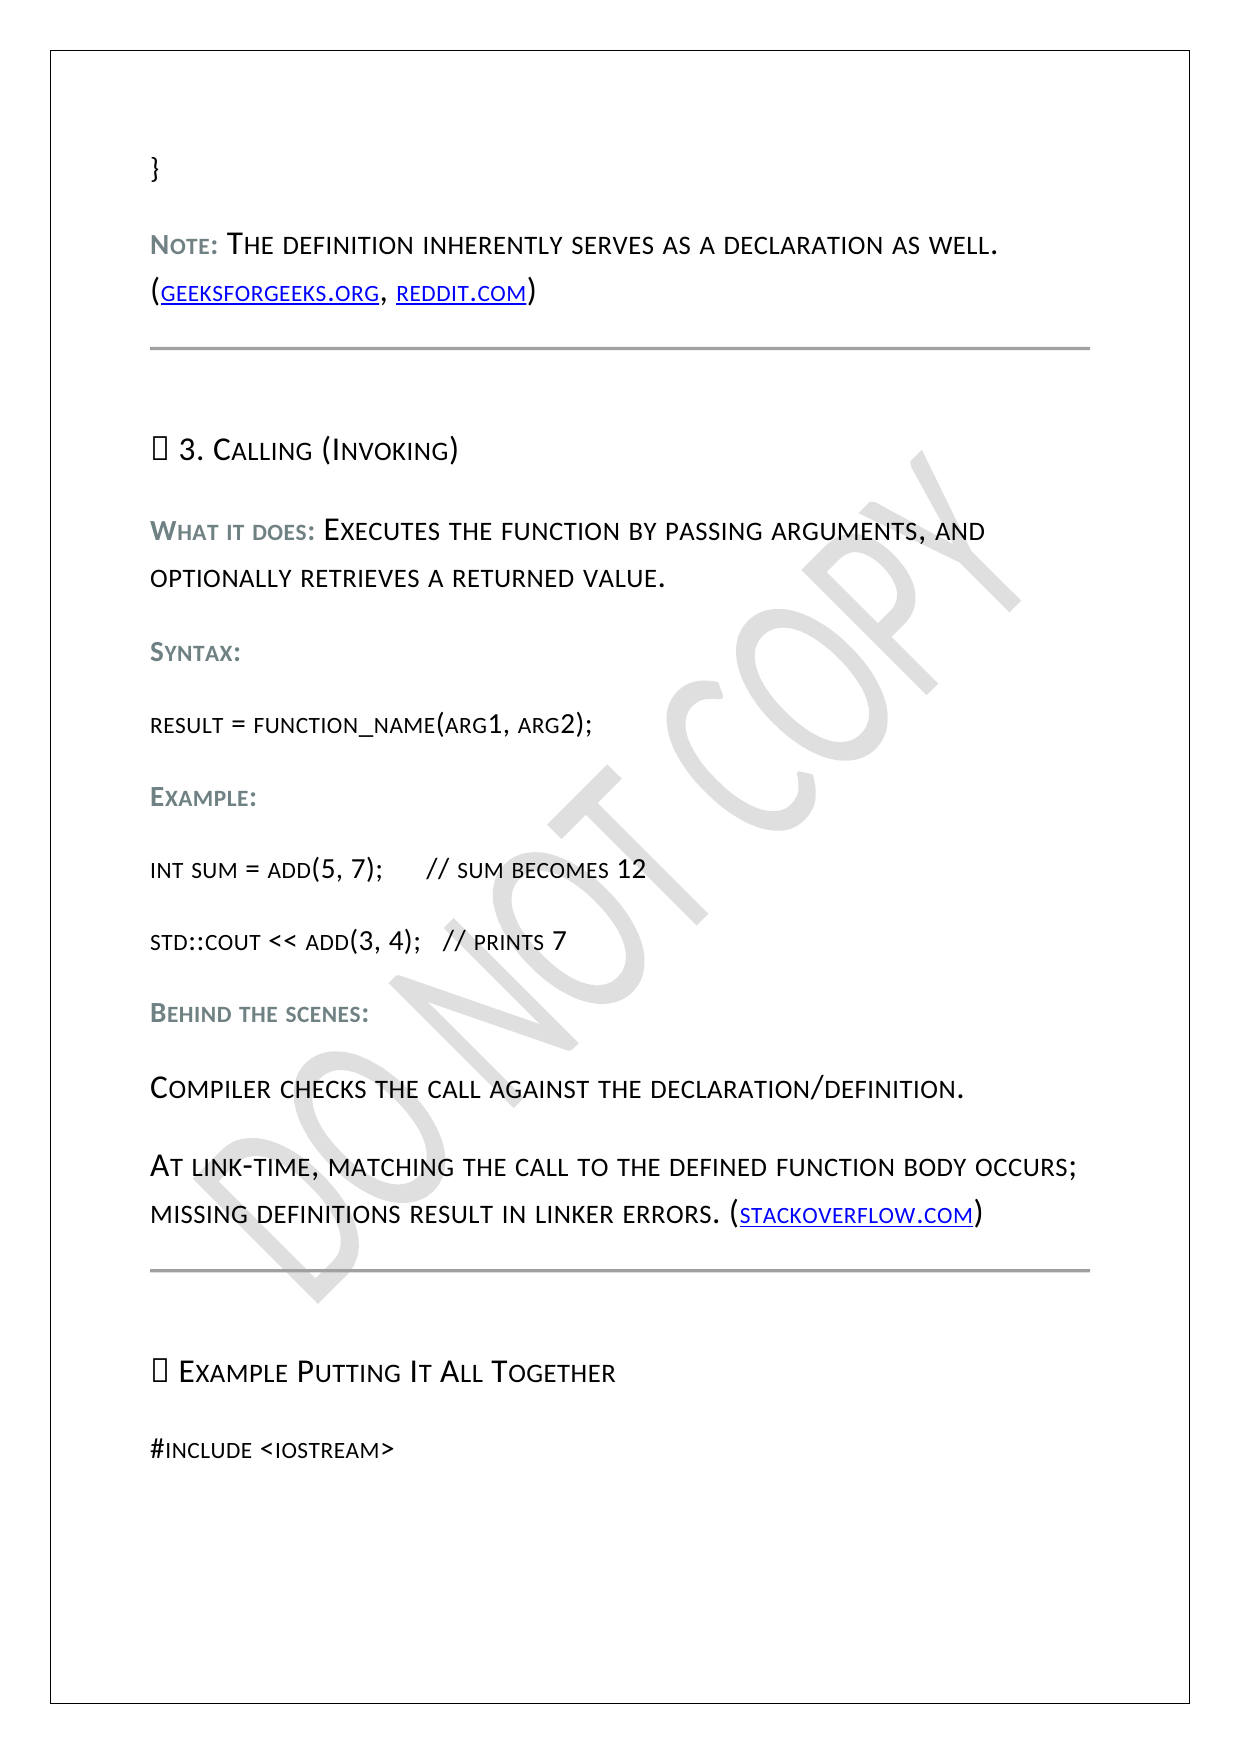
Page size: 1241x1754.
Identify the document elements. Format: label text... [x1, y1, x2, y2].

subtitle 🔁 Example Putting It All Together [150, 1347, 1090, 1393]
subtitle } [150, 150, 1090, 186]
subtitle Compiler checks the call against the declaration/definition. [150, 1066, 1090, 1107]
subtitle At link-time, matching the call to the defined function body occurs; missing definitions result in linker errors. (stackoverflow.com) [150, 1144, 1090, 1232]
subtitle 🔄 3. Calling (Invoking) [150, 425, 1090, 470]
subtitle int sum = add(5, 7); // sum becomes 12 [150, 850, 1090, 885]
subtitle Syntax: [150, 633, 1090, 669]
subtitle What it does: Executes the function by passing arguments, and optionally retrieves a returned value. [150, 508, 1090, 596]
subtitle result = function_name(arg1, arg2); [150, 705, 1090, 741]
subtitle Example: [150, 778, 1090, 813]
subtitle #include <iostream> [150, 1431, 1090, 1466]
subtitle std::cout << add(3, 4); // prints 7 [150, 922, 1090, 958]
subtitle Behind the scenes: [150, 994, 1090, 1030]
subtitle Note: The definition inherently serves as a declaration as well. (geeksforgeeks.org, reddit.com) [150, 222, 1090, 310]
